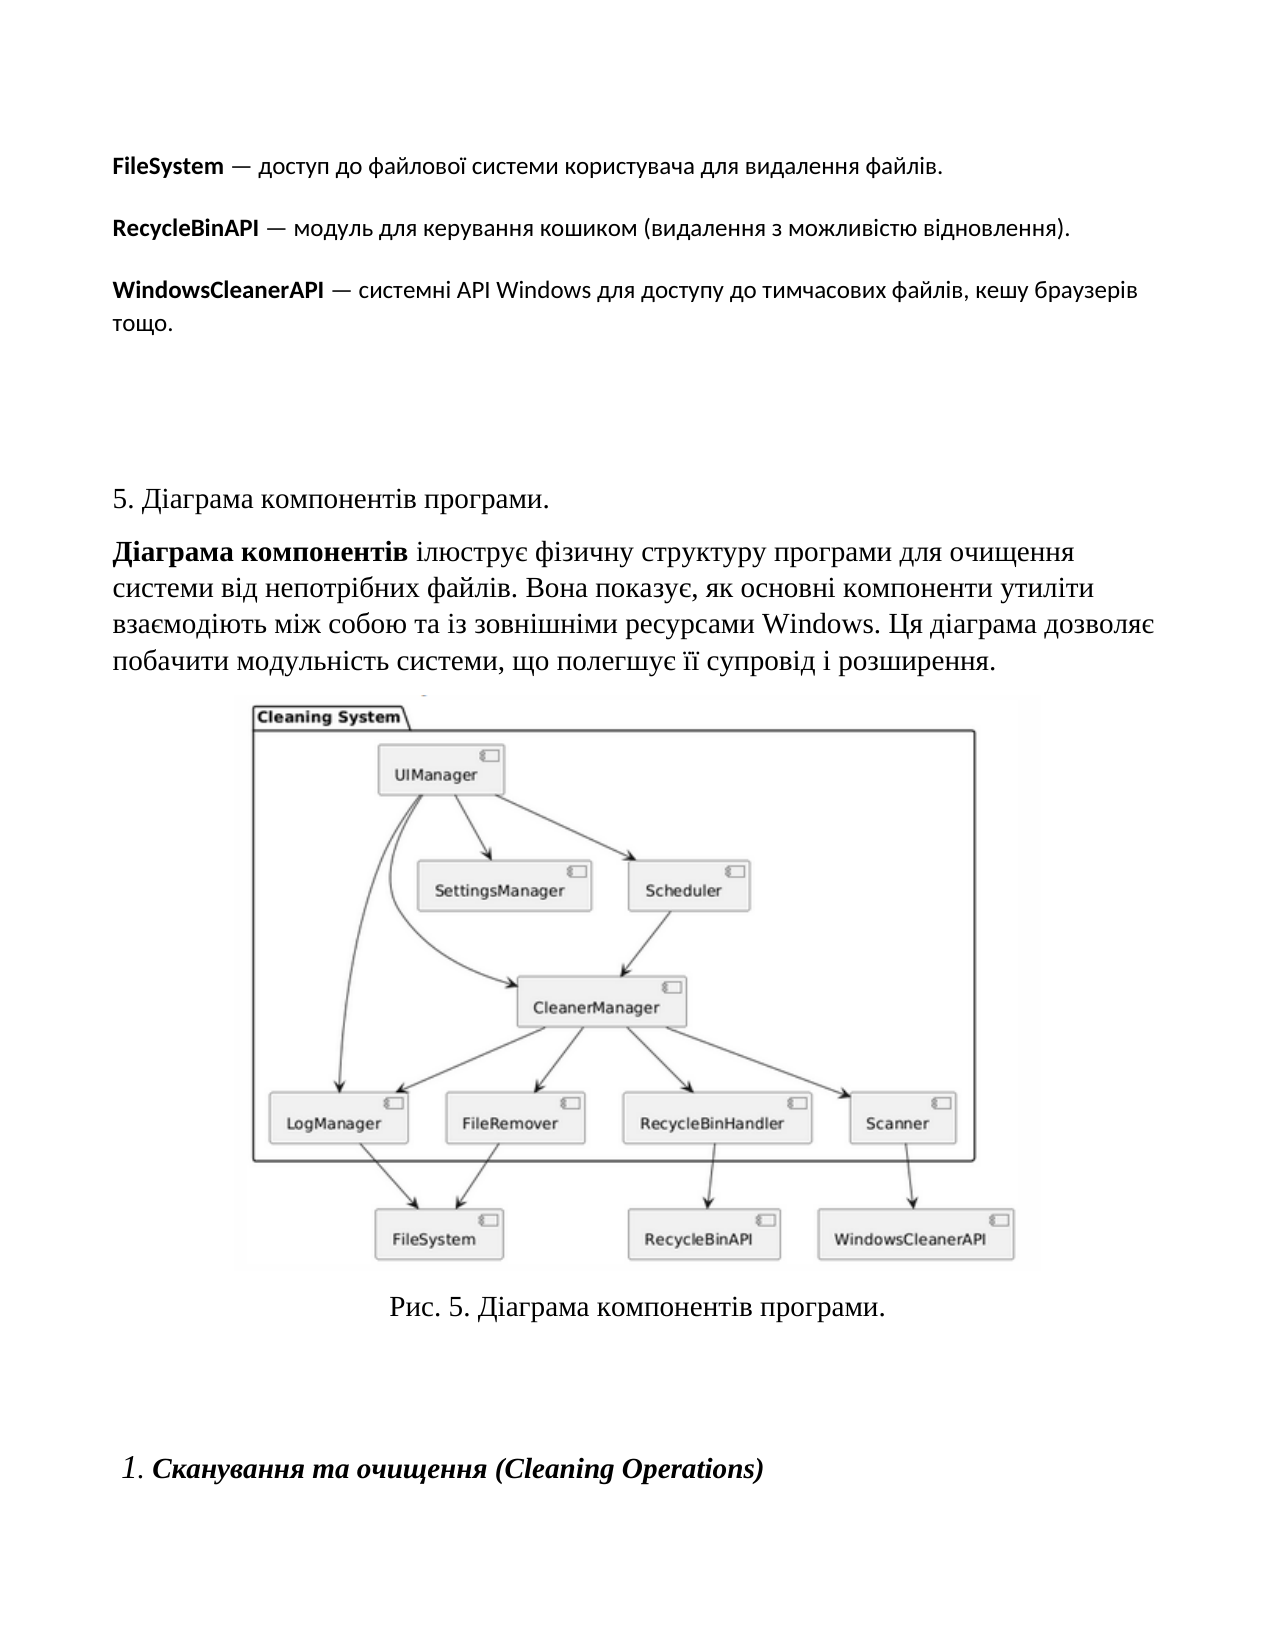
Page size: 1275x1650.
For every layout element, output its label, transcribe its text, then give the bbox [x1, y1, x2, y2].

list WindowsCleanerAPI — системні API Windows для доступу до тимчасових файлів, кешу браузерів тощо. [112, 274, 1162, 338]
list FileSystem — доступ до файлової системи користувача для видалення файлів. [112, 150, 1162, 181]
text Діаграма компонентів ілюструє фізичну структуру програми для очищення системи від непотрібних файлів. Вона показує, як основні компоненти утиліти взаємодіють між собою та із зовнішніми ресурсами Windows. Ця діаграма дозволяє побачити модульність системи, що полегшує її супровід і розширення. [112, 534, 1162, 676]
text 5. Діаграма компонентів програми. [112, 481, 1162, 515]
list RecycleBinAPI — модуль для керування кошиком (видалення з можливістю відновлення). [112, 212, 1162, 243]
text Рис. 5. Діаграма компонентів програми. [112, 1289, 1162, 1323]
picture [234, 695, 1041, 1271]
subtitle 1. Сканування та очищення (Cleaning Operations) [112, 1448, 1162, 1486]
